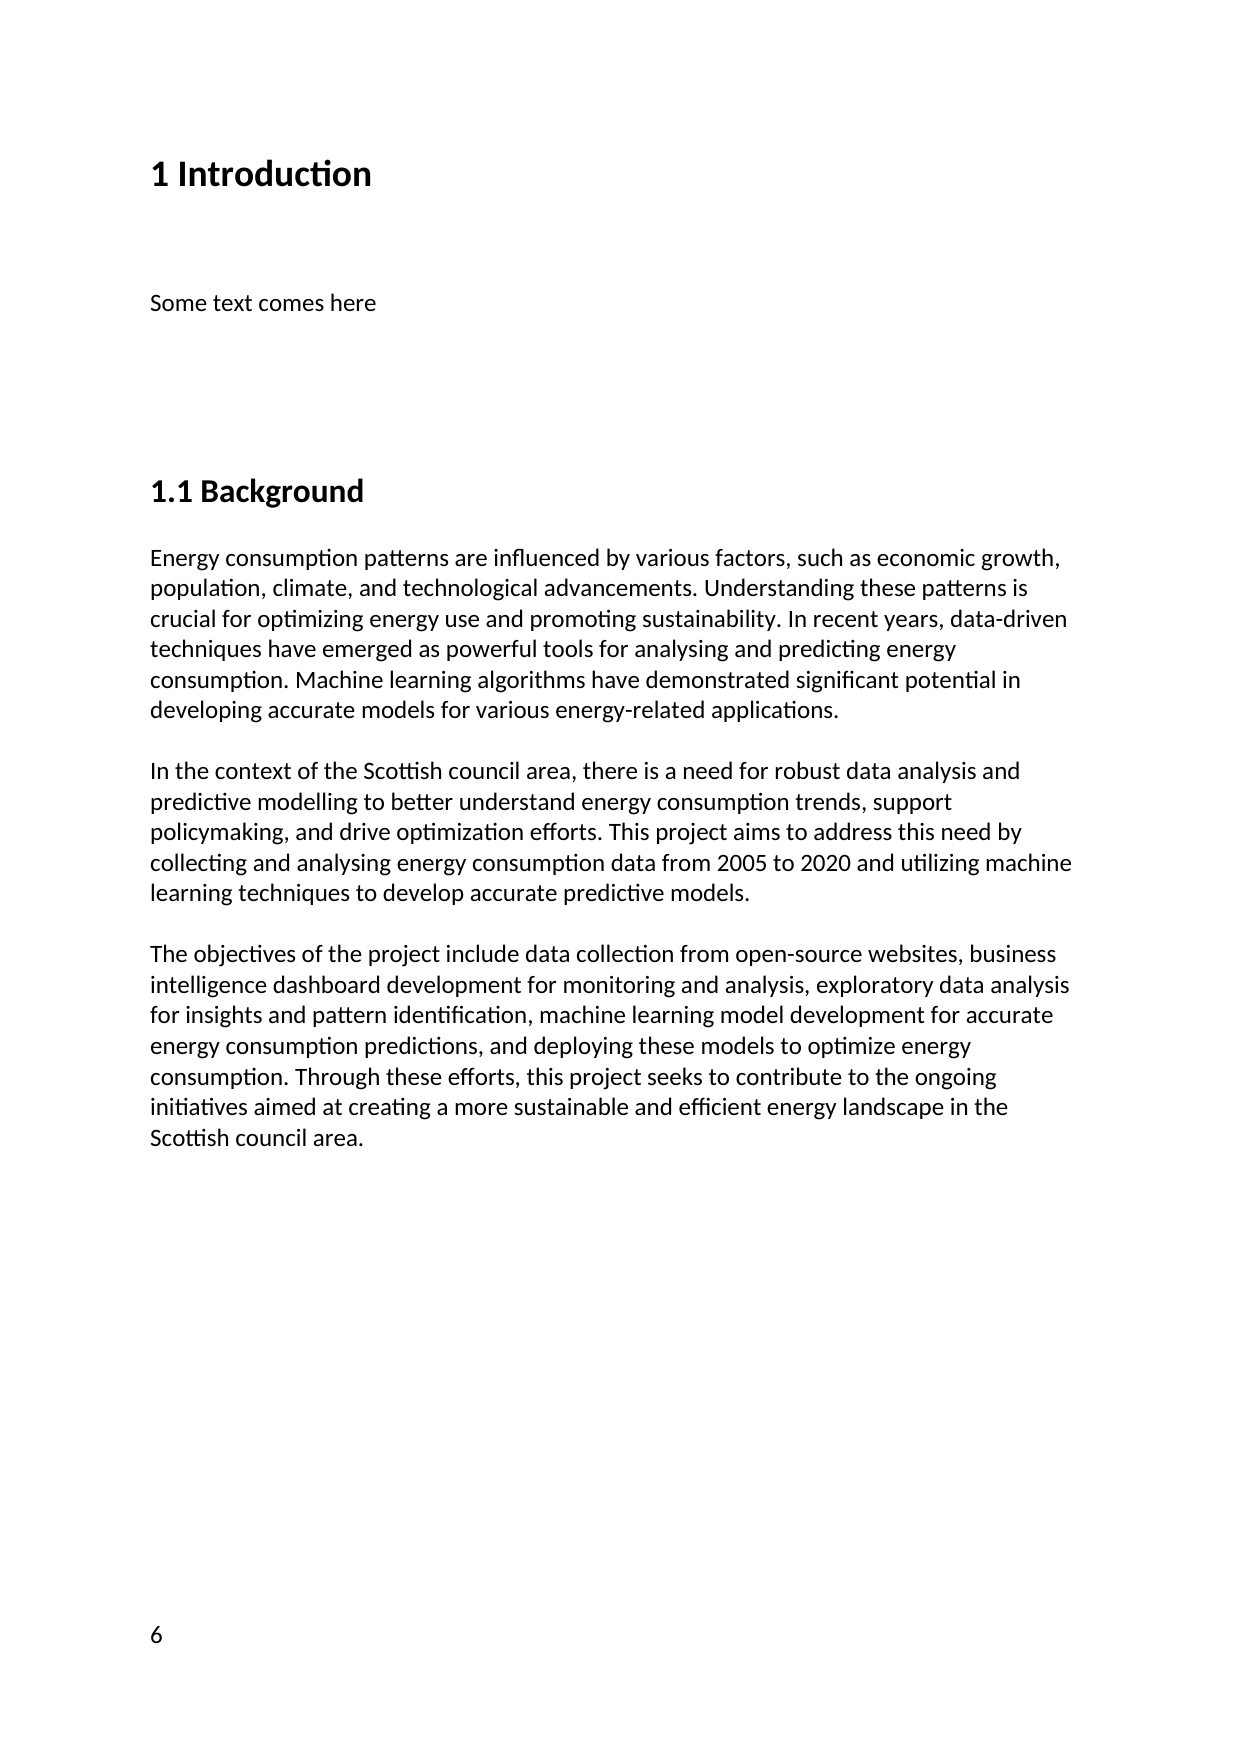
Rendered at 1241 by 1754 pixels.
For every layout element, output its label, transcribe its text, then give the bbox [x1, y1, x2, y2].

text Some text comes here [150, 287, 1090, 318]
text 1 Introduction [150, 150, 1090, 196]
text In the context of the Scottish council area, there is a need for robust data analysis and predictive modelling to better understand energy consumption trends, support policymaking, and drive optimization efforts. This project aims to address this need by collecting and analysing energy consumption data from 2005 to 2020 and utilizing machine learning techniques to develop accurate predictive models. [150, 755, 1090, 908]
text 1.1 Background [150, 471, 1090, 511]
text The objectives of the project include data collection from open-source websites, business intelligence dashboard development for monitoring and analysis, exploratory data analysis for insights and pattern identification, machine learning model development for accurate energy consumption predictions, and deploying these models to optimize energy consumption. Through these efforts, this project seeks to contribute to the ongoing initiatives aimed at creating a more sustainable and efficient energy landscape in the Scottish council area. [150, 938, 1090, 1152]
text Energy consumption patterns are influenced by various factors, such as economic growth, population, climate, and technological advancements. Understanding these patterns is crucial for optimizing energy use and promoting sustainability. In recent years, data-driven techniques have emerged as powerful tools for analysing and predicting energy consumption. Machine learning algorithms have demonstrated significant potential in developing accurate models for various energy-related applications. [150, 542, 1090, 725]
